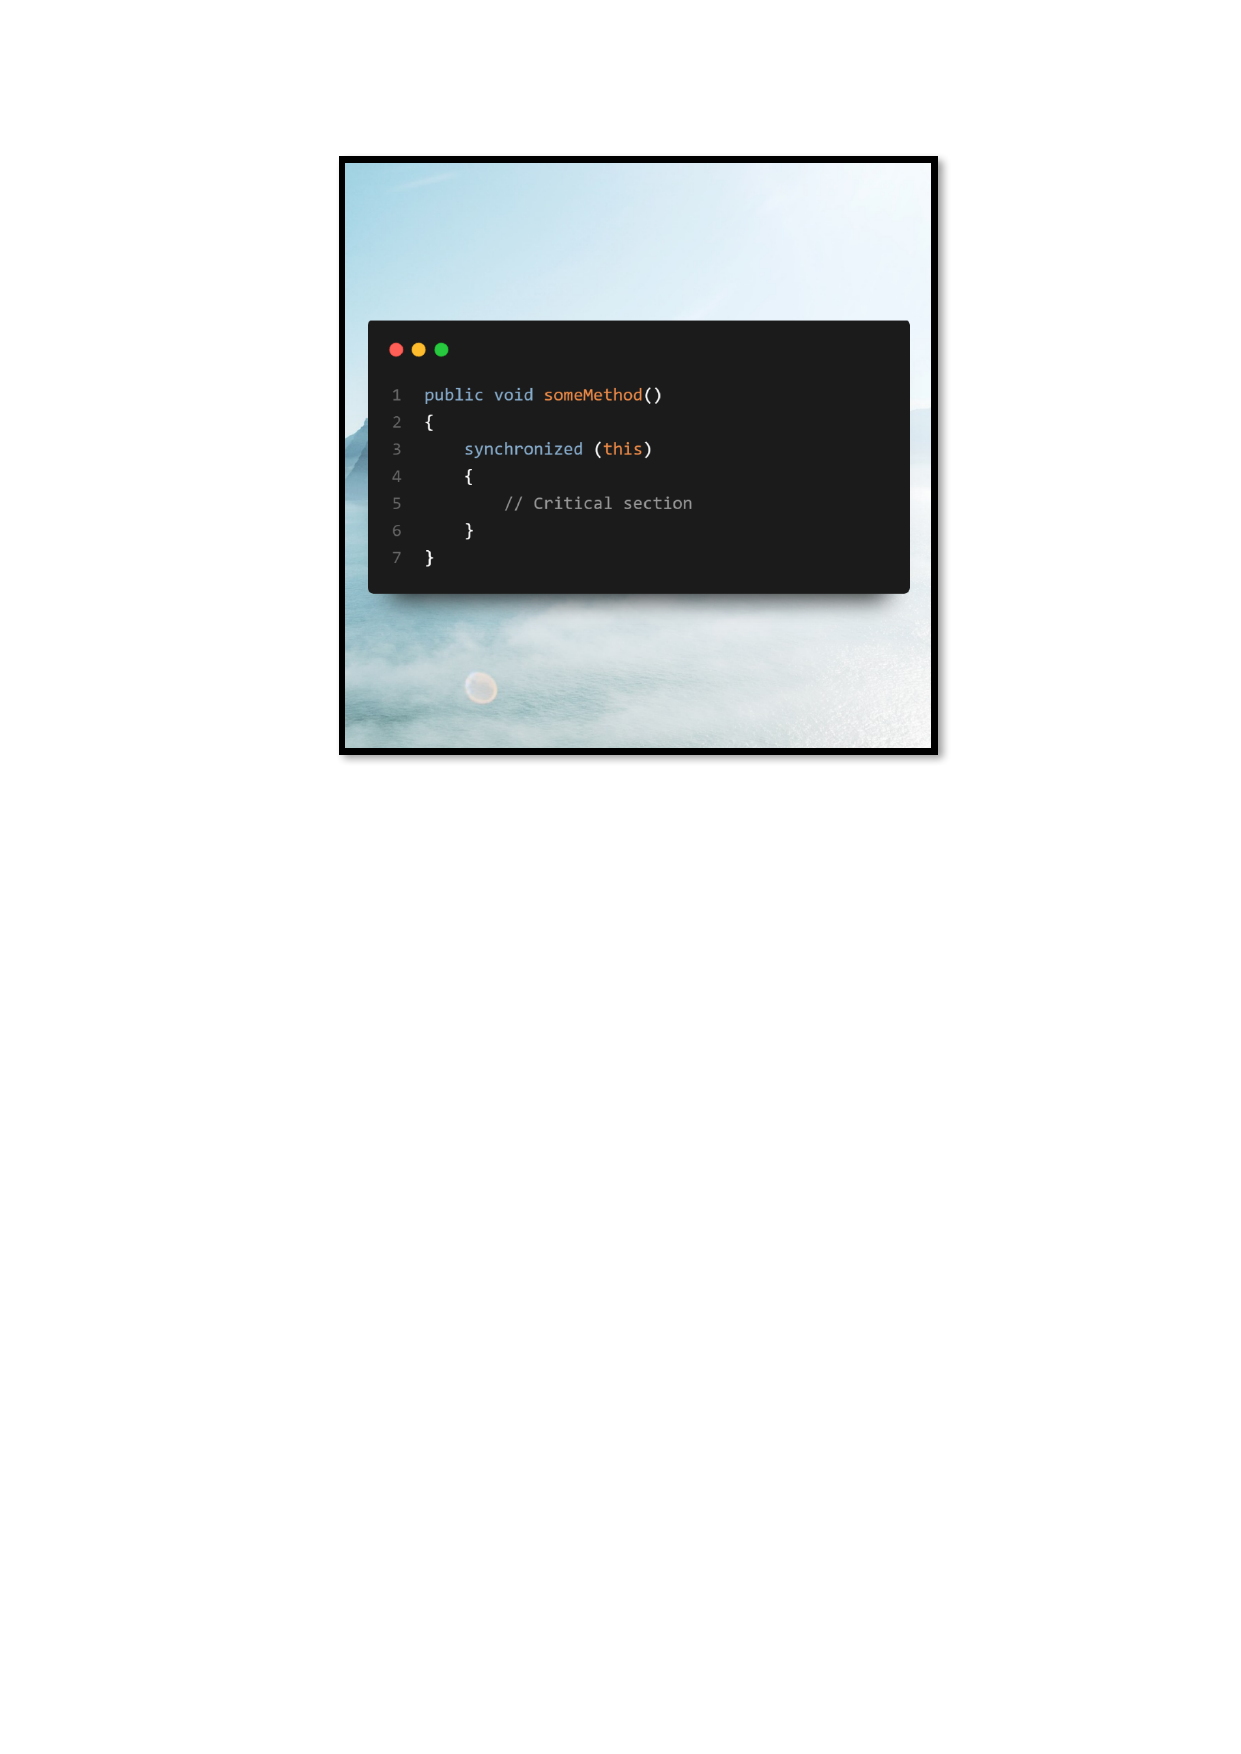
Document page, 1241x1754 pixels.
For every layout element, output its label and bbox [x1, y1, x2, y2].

picture [345, 163, 931, 748]
